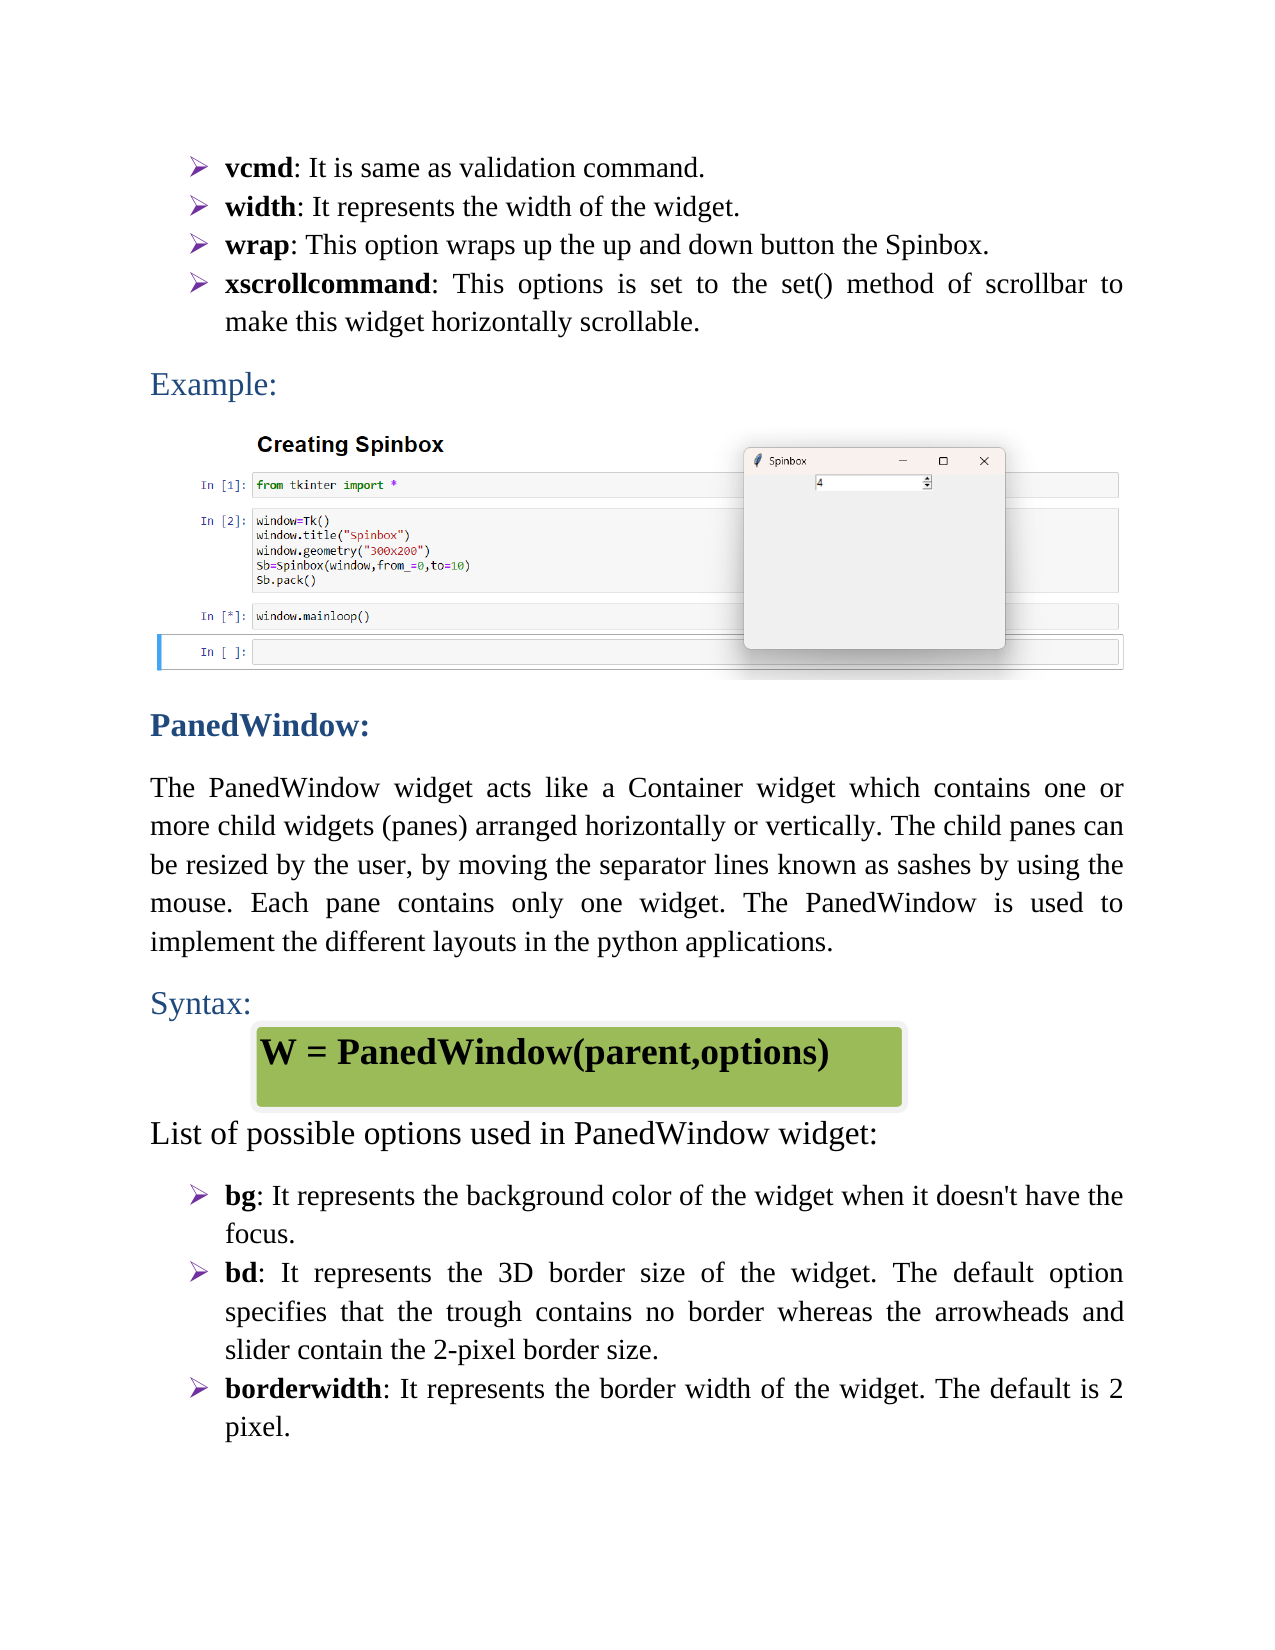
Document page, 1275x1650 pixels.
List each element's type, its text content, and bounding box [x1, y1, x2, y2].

text The PanedWindow widget acts like a Container widget which contains one or more child widgets (panes) arranged horizontally or vertically. The child panes can be resized by the user, by moving the separator lines known as sashes by using the mouse. Each pane contains only one widget. The PanedWindow is used to implement the different layouts in the python applications. [150, 770, 1125, 957]
list xscrollcommand: This options is set to the set() method of scrollbar to make this widget horizontally scrollable. [187, 266, 1125, 338]
list bd: It represents the 3D border size of the widget. The default option specifies that the trough contains no border whereas the arrowheads and slider contain the 2-pixel border size. [187, 1255, 1125, 1366]
text PanedWindow: [150, 705, 1125, 743]
text Syntax: [150, 983, 1125, 1022]
list wrap: This option wraps up the up and down button the Spinbox. [187, 227, 1125, 261]
list borderwidth: It represents the border width of the widget. The default is 2 pixel. [187, 1371, 1125, 1443]
picture [150, 428, 1125, 680]
list vcmd: It is same as validation command. [187, 150, 1125, 184]
text Example: [150, 364, 1125, 402]
text List of possible options used in PanedWindow widget: [150, 1113, 1125, 1151]
list width: It represents the width of the widget. [187, 189, 1125, 222]
list bg: It represents the background color of the widget when it doesn't have the focus. [187, 1178, 1125, 1250]
